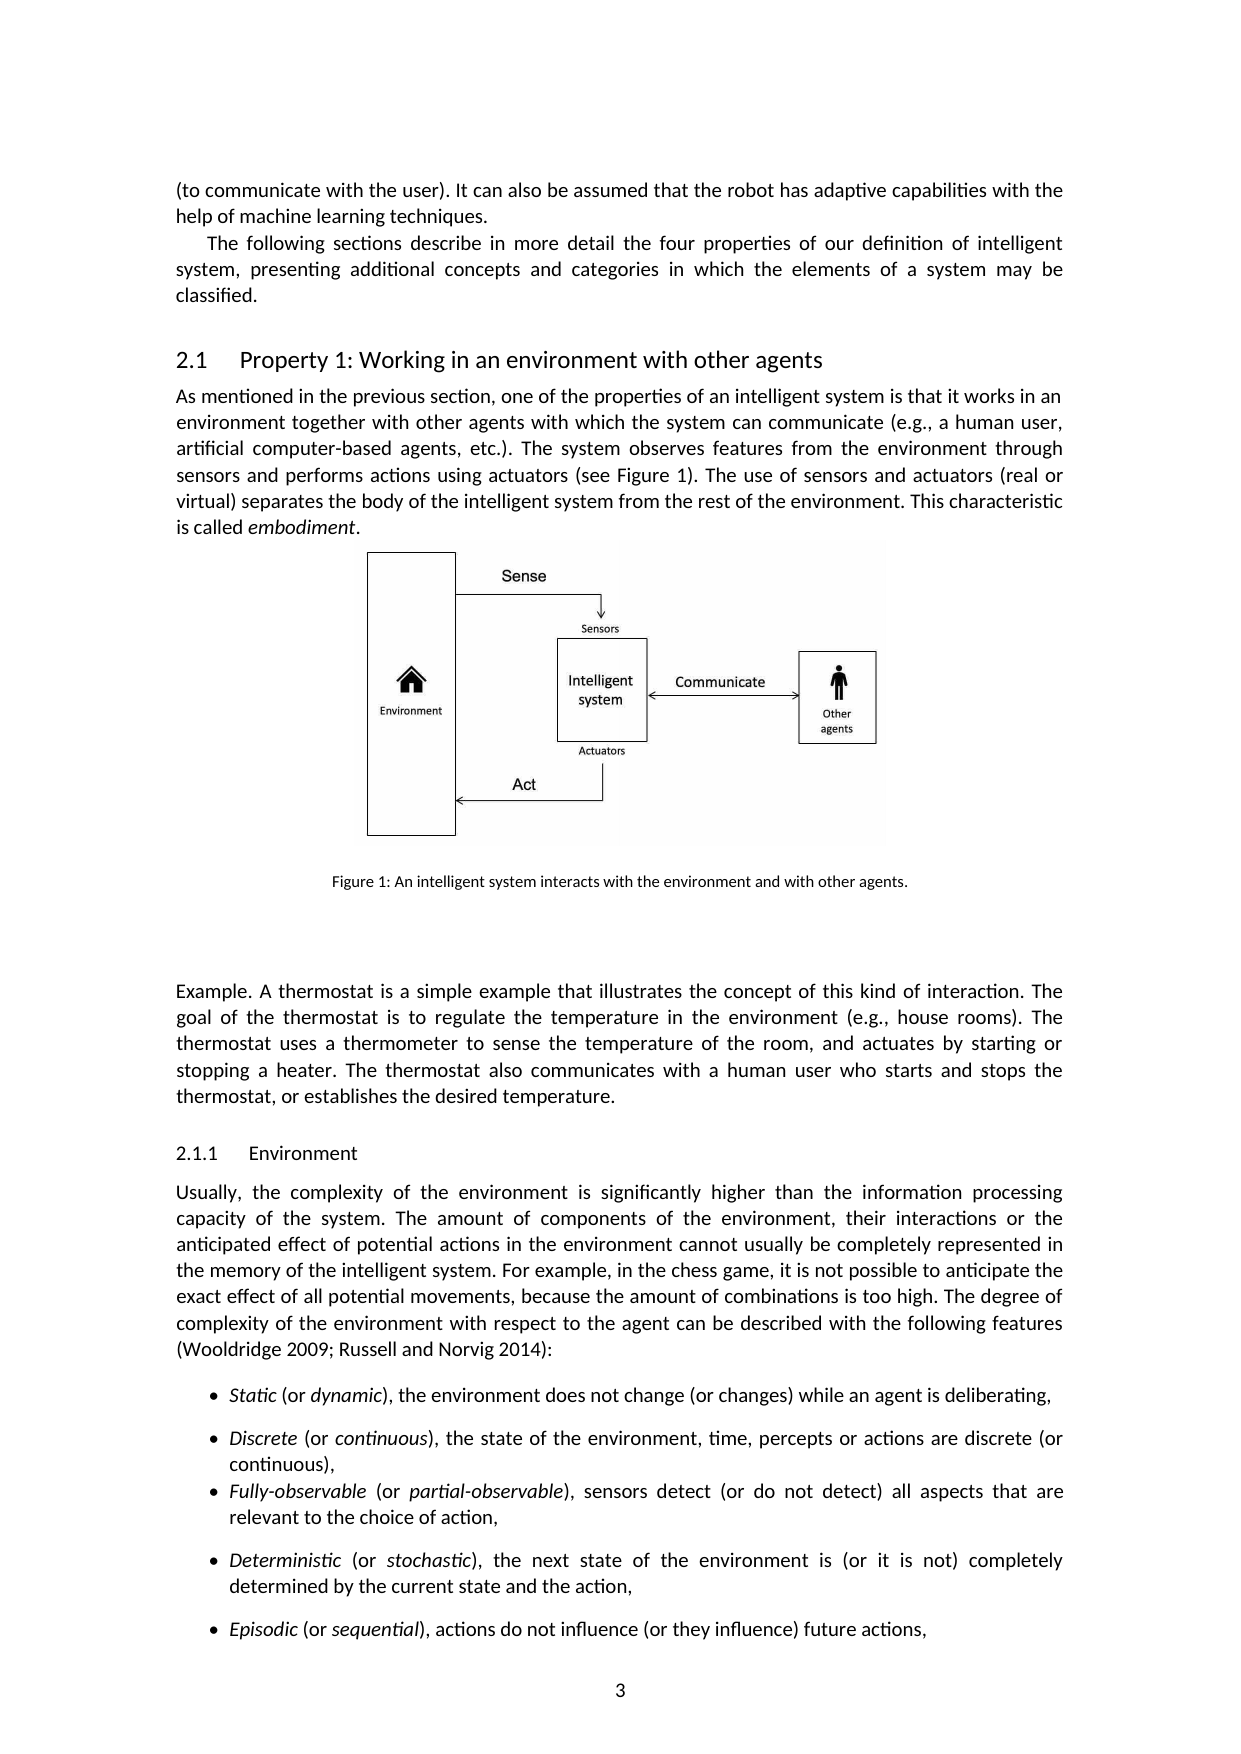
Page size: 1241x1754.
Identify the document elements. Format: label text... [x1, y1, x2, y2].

text As mentioned in the previous section, one of the properties of an intelligent system is that it works in an environment together with other agents with which the system can communicate (e.g., a human user, artificial computer-based agents, etc.). The system observes features from the environment through sensors and performs actions using actuators (see Figure 1). The use of sensors and actuators (real or virtual) separates the body of the intelligent system from the rest of the environment. This characteristic is called embodiment. [176, 383, 1064, 539]
subtitle Environment [176, 1140, 1063, 1165]
picture [354, 540, 886, 846]
text Example. A thermostat is a simple example that illustrates the concept of this kind of interaction. The goal of the thermostat is to regulate the temperature in the environment (e.g., house rooms). The thermostat uses a thermometer to sense the temperature of the room, and actuates by starting or stopping a heater. The thermostat also communicates with a human user who starts and stops the thermostat, or establishes the desired temperature. [176, 978, 1064, 1108]
list Episodic (or sequential), actions do not influence (or they influence) future actions, [208, 1616, 1064, 1641]
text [176, 177, 1064, 229]
list Fully-observable (or partial-observable), sensors detect (or do not detect) all aspects that are relevant to the choice of action, [208, 1478, 1064, 1530]
text Usually, the complexity of the environment is significantly higher than the information processing capacity of the system. The amount of components of the environment, their interactions or the anticipated effect of potential actions in the environment cannot usually be completely represented in the memory of the intelligent system. For example, in the chess game, it is not possible to anticipate the exact effect of all potential movements, because the amount of combinations is too high. The degree of complexity of the environment with respect to the agent can be described with the following features (Wooldridge 2009; Russell and Norvig 2014): [176, 1179, 1064, 1361]
list Discrete (or continuous), the state of the environment, time, percepts or actions are discrete (or continuous), [208, 1425, 1064, 1477]
text Figure 1: An intelligent system interacts with the environment and with other agents. [174, 871, 1066, 891]
list Static (or dynamic), the environment does not change (or changes) while an agent is deliberating, [208, 1383, 1064, 1408]
subtitle Property 1: Working in an environment with other agents [176, 344, 1063, 374]
text The following sections describe in more detail the four properties of our definition of intelligent system, presenting additional concepts and categories in which the elements of a system may be classified. [176, 230, 1064, 308]
list Deterministic (or stochastic), the next state of the environment is (or it is not) completely determined by the current state and the action, [208, 1547, 1064, 1599]
